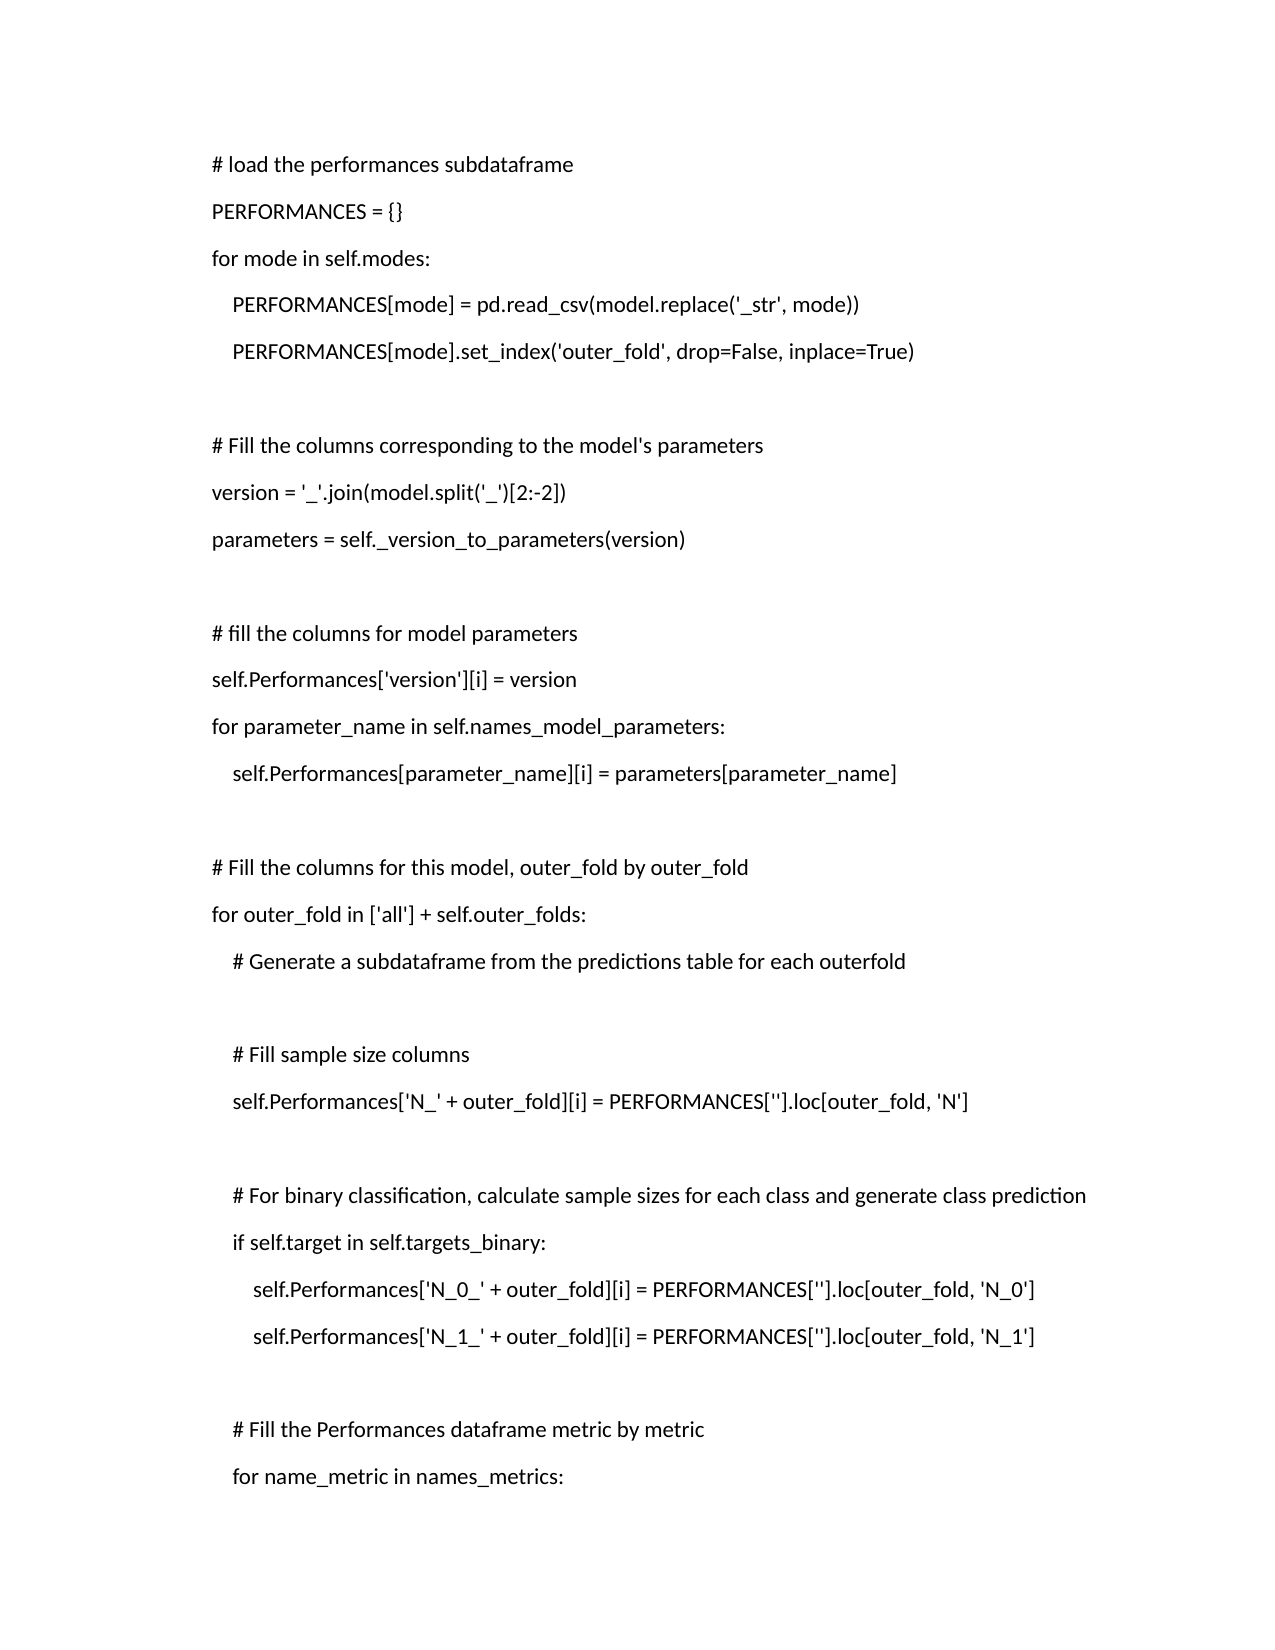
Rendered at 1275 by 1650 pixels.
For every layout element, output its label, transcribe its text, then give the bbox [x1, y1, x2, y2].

text # fill the columns for model parameters [150, 619, 1125, 647]
text for mode in self.modes: [150, 244, 1125, 272]
text for outer_fold in ['all'] + self.outer_folds: [150, 900, 1125, 928]
text self.Performances['N_1_' + outer_fold][i] = PERFORMANCES[''].loc[outer_fold, 'N_1'] [150, 1322, 1125, 1350]
text for name_metric in names_metrics: [150, 1462, 1125, 1491]
text self.Performances['N_0_' + outer_fold][i] = PERFORMANCES[''].loc[outer_fold, 'N_0'] [150, 1275, 1125, 1303]
text # Fill the Performances dataframe metric by metric [150, 1416, 1125, 1444]
text if self.target in self.targets_binary: [150, 1228, 1125, 1256]
text PERFORMANCES[mode].set_index('outer_fold', drop=False, inplace=True) [150, 337, 1125, 366]
text # Fill the columns for this model, outer_fold by outer_fold [150, 853, 1125, 881]
text PERFORMANCES[mode] = pd.read_csv(model.replace('_str', mode)) [150, 291, 1125, 319]
text parameters = self._version_to_parameters(version) [150, 525, 1125, 553]
text # Fill the columns corresponding to the model's parameters [150, 431, 1125, 459]
text for parameter_name in self.names_model_parameters: [150, 712, 1125, 741]
text # Fill sample size columns [150, 1041, 1125, 1069]
text # Generate a subdataframe from the predictions table for each outerfold [150, 947, 1125, 975]
text # load the performances subdataframe [150, 150, 1125, 178]
text version = '_'.join(model.split('_')[2:-2]) [150, 478, 1125, 506]
text # For binary classification, calculate sample sizes for each class and generate class prediction [150, 1181, 1125, 1209]
text self.Performances[parameter_name][i] = parameters[parameter_name] [150, 759, 1125, 787]
text self.Performances['version'][i] = version [150, 666, 1125, 694]
text self.Performances['N_' + outer_fold][i] = PERFORMANCES[''].loc[outer_fold, 'N'] [150, 1087, 1125, 1116]
text PERFORMANCES = {} [150, 197, 1125, 225]
